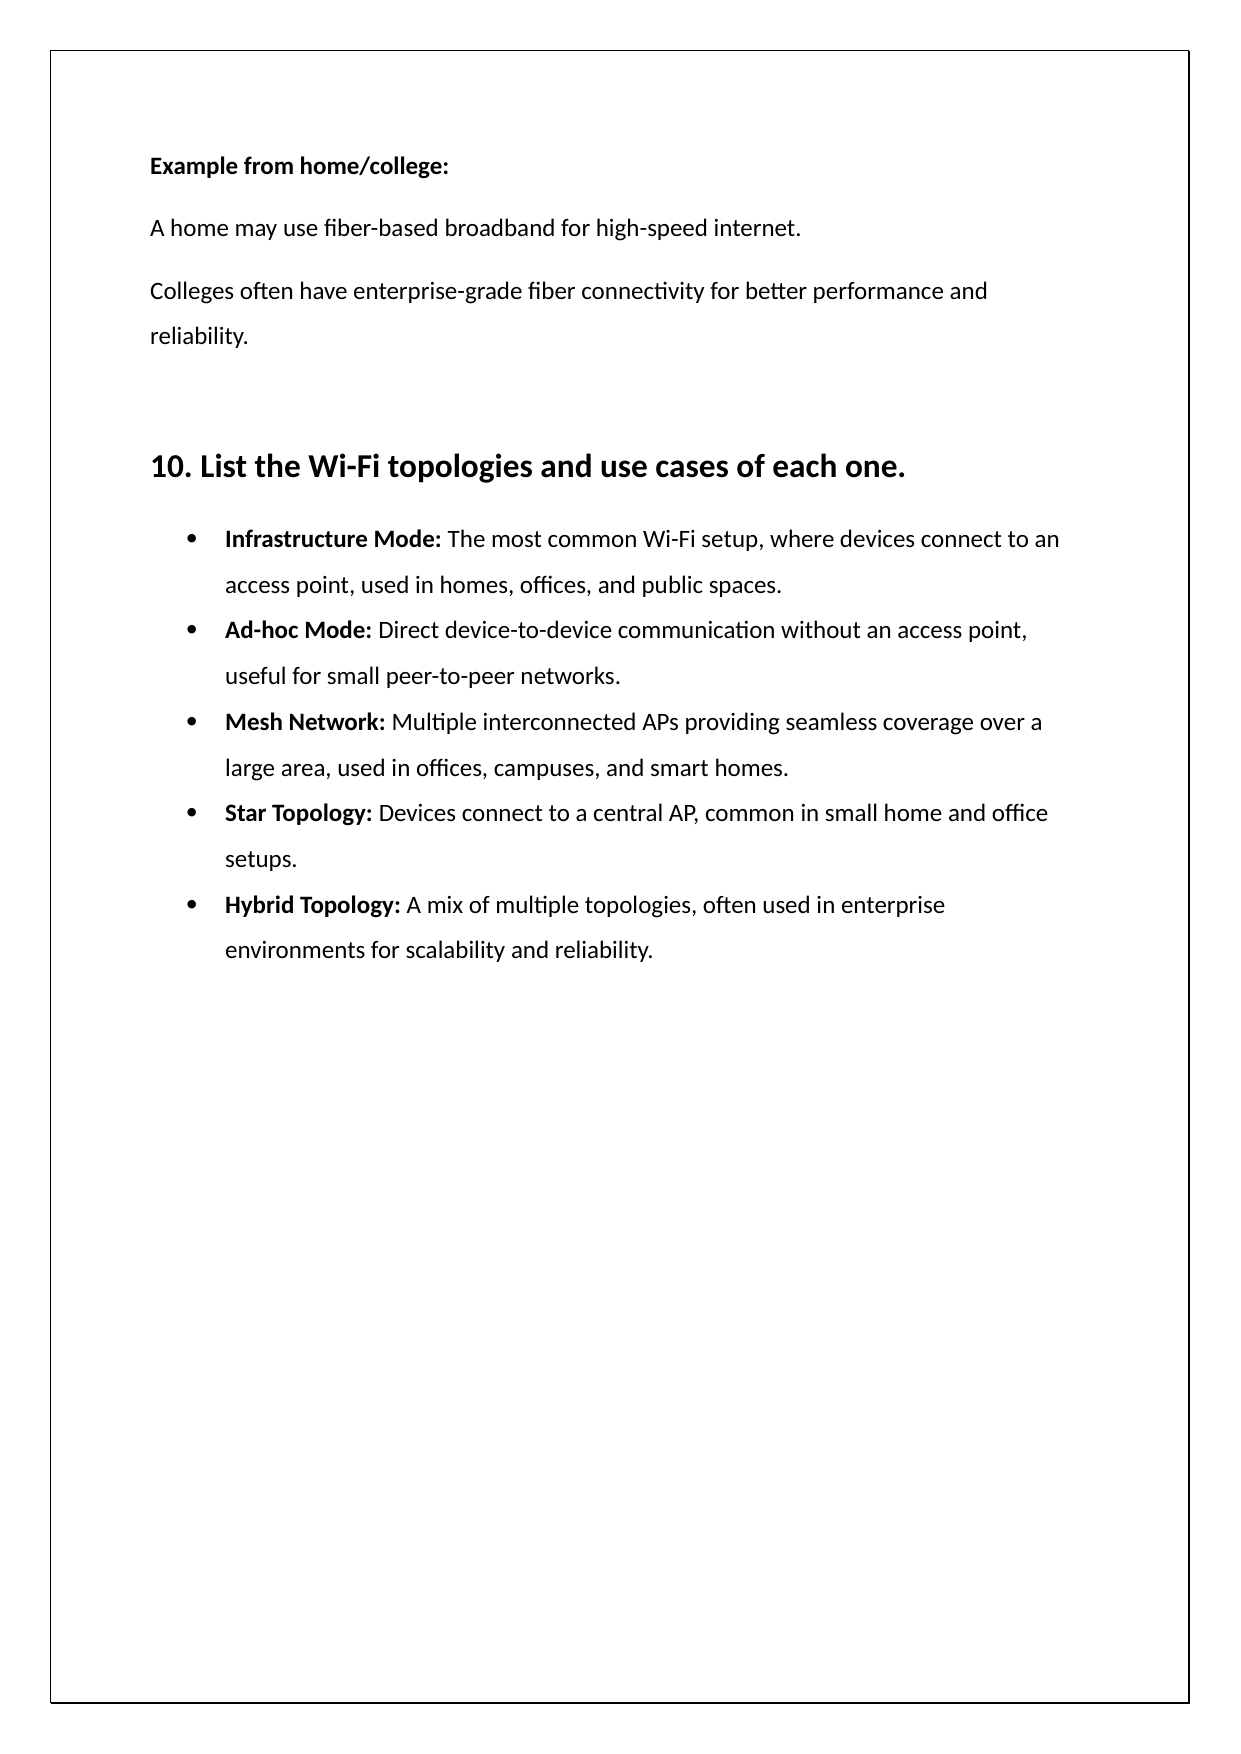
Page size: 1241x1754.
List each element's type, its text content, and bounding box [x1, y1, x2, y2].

text 10. List the Wi-Fi topologies and use cases of each one. [150, 445, 1089, 486]
text Colleges often have enterprise-grade fiber connectivity for better performance and reliability. [150, 275, 1089, 351]
list Ad-hoc Mode: Direct device-to-device communication without an access point, useful for small peer-to-peer networks. [187, 614, 1089, 691]
text Example from home/college: [150, 150, 1089, 181]
list Hybrid Topology: A mix of multiple topologies, often used in enterprise environments for scalability and reliability. [187, 889, 1089, 965]
list Mesh Network: Multiple interconnected APs providing seamless coverage over a large area, used in offices, campuses, and smart homes. [187, 706, 1089, 782]
list Star Topology: Devices connect to a central AP, common in small home and office setups. [187, 797, 1089, 874]
text A home may use fiber-based broadband for high-speed internet. [150, 212, 1089, 243]
list Infrastructure Mode: The most common Wi-Fi setup, where devices connect to an access point, used in homes, offices, and public spaces. [187, 523, 1089, 599]
